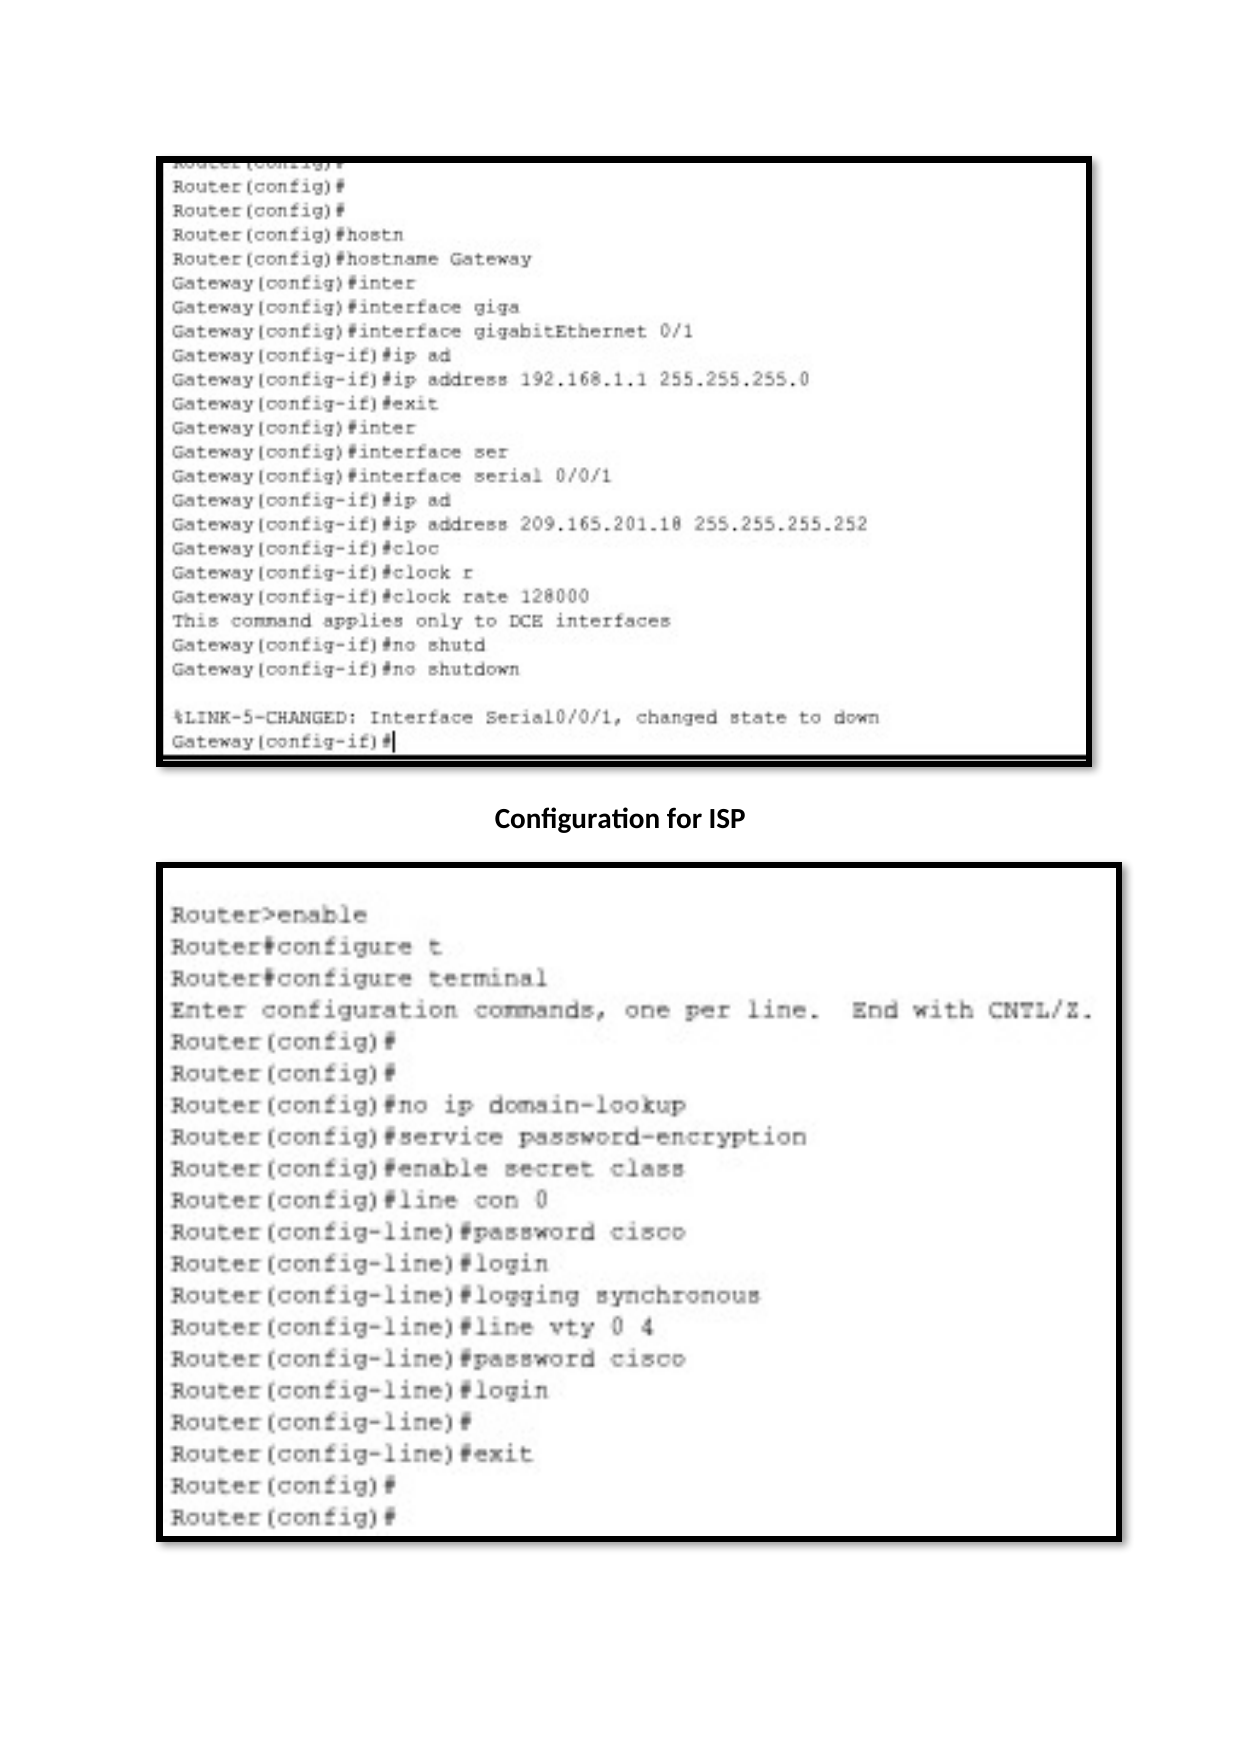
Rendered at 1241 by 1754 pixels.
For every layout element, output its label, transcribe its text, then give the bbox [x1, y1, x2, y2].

text Configuration for ISP [150, 800, 1090, 836]
picture [163, 163, 1086, 761]
picture [163, 868, 1116, 1536]
